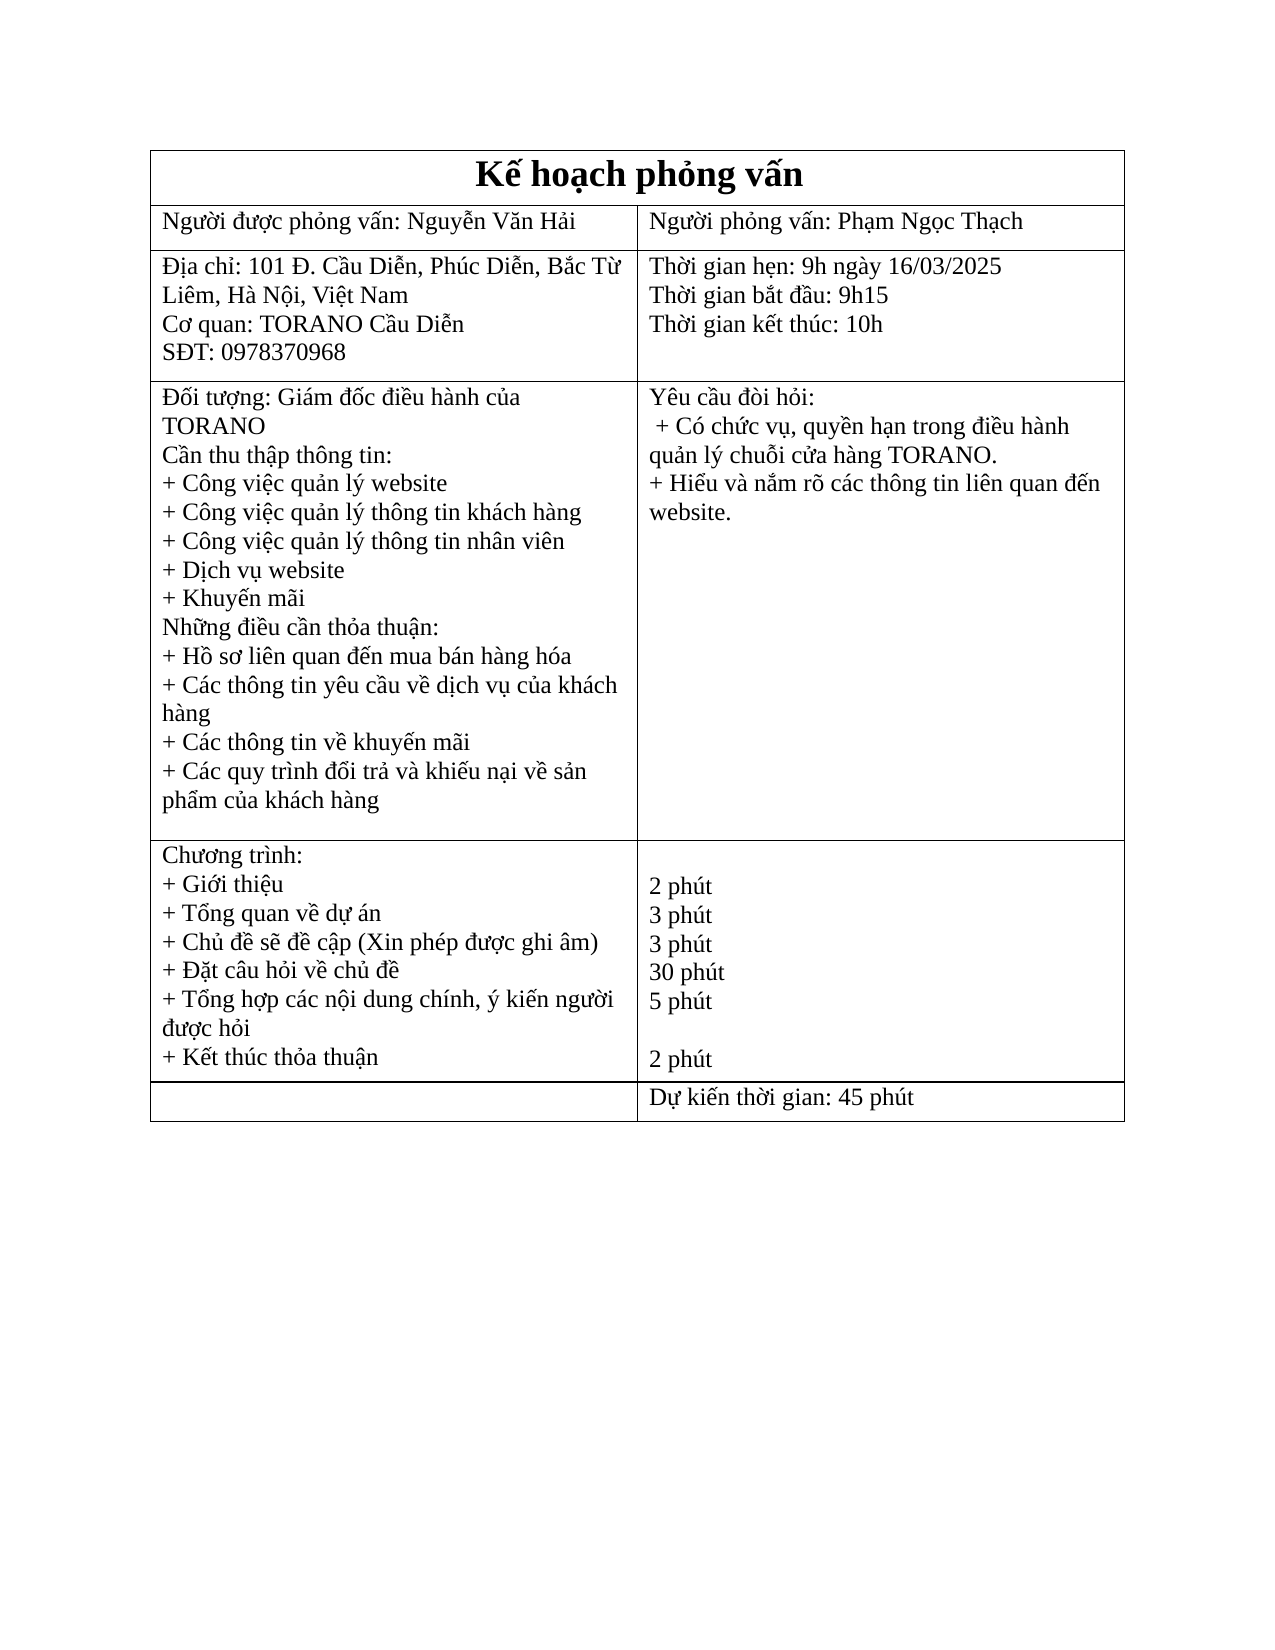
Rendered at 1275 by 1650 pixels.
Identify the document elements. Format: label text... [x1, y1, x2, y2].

table_cell Chương trình: + Giới thiệu + Tổng quan về dự án + Chủ đề sẽ đề cập (Xin phép được ghi âm) + Đặt câu hỏi về chủ đề + Tổng hợp các nội dung chính, ý kiến người được hỏi + Kết thúc thỏa thuận [151, 841, 637, 1081]
table_cell Người được phỏng vấn: Nguyễn Văn Hải [151, 206, 637, 250]
table_cell Thời gian hẹn: 9h ngày 16/03/2025 Thời gian bắt đầu: 9h15 Thời gian kết thúc: 10h [638, 251, 1124, 381]
table_header Kế hoạch phỏng vấn [151, 151, 1124, 205]
table_cell Dự kiến thời gian: 45 phút [638, 1083, 1124, 1121]
table_cell [151, 1083, 637, 1121]
table_cell Địa chỉ: 101 Đ. Cầu Diễn, Phúc Diễn, Bắc Từ Liêm, Hà Nội, Việt Nam Cơ quan: TORANO Cầu Diễn SĐT: 0978370968 [151, 251, 637, 381]
table_cell Người phỏng vấn: Phạm Ngọc Thạch [638, 206, 1124, 250]
table_cell Đối tượng: Giám đốc điều hành của TORANO Cần thu thập thông tin: + Công việc quản lý website + Công việc quản lý thông tin khách hàng + Công việc quản lý thông tin nhân viên + Dịch vụ website + Khuyến mãi Những điều cần thỏa thuận: + Hồ sơ liên quan đến mua bán hàng hóa + Các thông tin yêu cầu về dịch vụ của khách hàng + Các thông tin về khuyến mãi + Các quy trình đổi trả và khiếu nại về sản phẩm của khách hàng [151, 382, 637, 839]
table_cell Yêu cầu đòi hỏi: + Có chức vụ, quyền hạn trong điều hành quản lý chuỗi cửa hàng TORANO. + Hiểu và nắm rõ các thông tin liên quan đến website. [638, 382, 1124, 839]
table_cell 2 phút 3 phút 3 phút 30 phút 5 phút 2 phút [638, 841, 1124, 1081]
